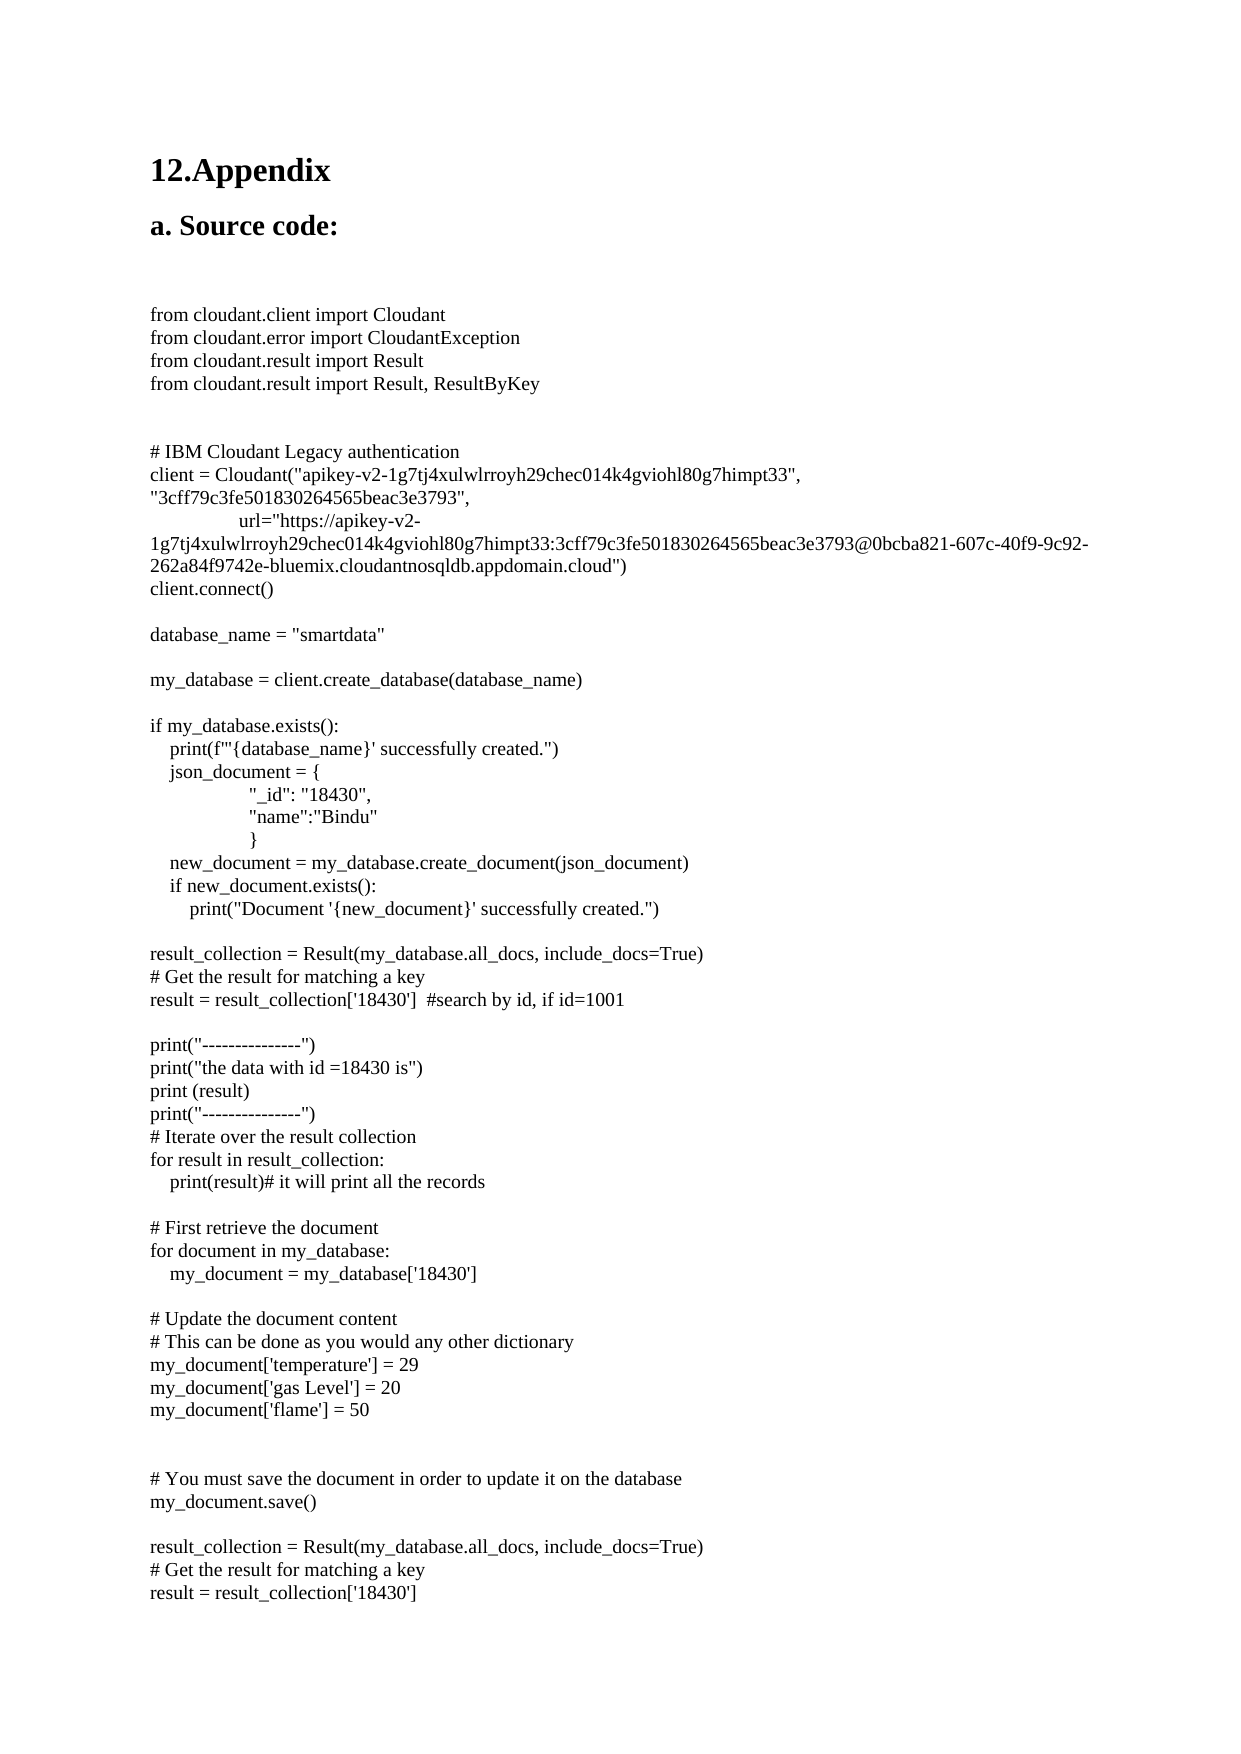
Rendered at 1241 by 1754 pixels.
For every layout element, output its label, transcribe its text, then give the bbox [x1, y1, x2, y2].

text result_collection = Result(my_database.all_docs, include_docs=True) [150, 1535, 1090, 1558]
text "name":"Bindu" [150, 805, 1090, 828]
text from cloudant.result import Result, ResultByKey [150, 372, 1090, 395]
text print(f"'{database_name}' successfully created.") [150, 737, 1090, 760]
text a. Source code: [150, 208, 1090, 242]
text new_document = my_database.create_document(json_document) [150, 851, 1090, 874]
text print("---------------") [150, 1033, 1090, 1056]
text client.connect() [150, 577, 1090, 600]
text if my_database.exists(): [150, 714, 1090, 737]
text # Iterate over the result collection [150, 1125, 1090, 1147]
text for document in my_database: [150, 1239, 1090, 1262]
text "_id": "18430", [150, 782, 1090, 805]
text my_database = client.create_database(database_name) [150, 668, 1090, 691]
text url="https://apikey-v2-1g7tj4xulwlrroyh29chec014k4gviohl80g7himpt33:3cff79c3fe501830264565beac3e3793@0bcba821-607c-40f9-9c92-262a84f9742e-bluemix.cloudantnosqldb.appdomain.cloud") [150, 509, 1090, 577]
text print("Document '{new_document}' successfully created.") [150, 897, 1090, 919]
text print("the data with id =18430 is") [150, 1056, 1090, 1079]
text database_name = "smartdata" [150, 623, 1090, 646]
text # Update the document content [150, 1307, 1090, 1330]
text # Get the result for matching a key [150, 1558, 1090, 1581]
text print (result) [150, 1079, 1090, 1102]
text result = result_collection['18430'] [150, 1581, 1090, 1604]
text from cloudant.client import Cloudant [150, 303, 1090, 326]
text client = Cloudant("apikey-v2-1g7tj4xulwlrroyh29chec014k4gviohl80g7himpt33", "3cff79c3fe501830264565beac3e3793", [150, 463, 1090, 509]
text # This can be done as you would any other dictionary [150, 1330, 1090, 1353]
text 12.Appendix [150, 150, 1090, 188]
text from cloudant.result import Result [150, 349, 1090, 372]
text my_document['temperature'] = 29 [150, 1353, 1090, 1376]
text # You must save the document in order to update it on the database [150, 1467, 1090, 1490]
text print("---------------") [150, 1102, 1090, 1125]
text my_document = my_database['18430'] [150, 1262, 1090, 1284]
text } [150, 828, 1090, 851]
text # IBM Cloudant Legacy authentication [150, 440, 1090, 463]
text for result in result_collection: [150, 1147, 1090, 1170]
text # First retrieve the document [150, 1216, 1090, 1239]
text print(result)# it will print all the records [150, 1170, 1090, 1193]
text if new_document.exists(): [150, 874, 1090, 897]
text my_document.save() [150, 1490, 1090, 1512]
text result_collection = Result(my_database.all_docs, include_docs=True) [150, 942, 1090, 965]
text result = result_collection['18430'] #search by id, if id=1001 [150, 988, 1090, 1011]
text from cloudant.error import CloudantException [150, 326, 1090, 349]
text # Get the result for matching a key [150, 965, 1090, 988]
text my_document['flame'] = 50 [150, 1398, 1090, 1421]
text my_document['gas Level'] = 20 [150, 1376, 1090, 1398]
text json_document = { [150, 760, 1090, 782]
